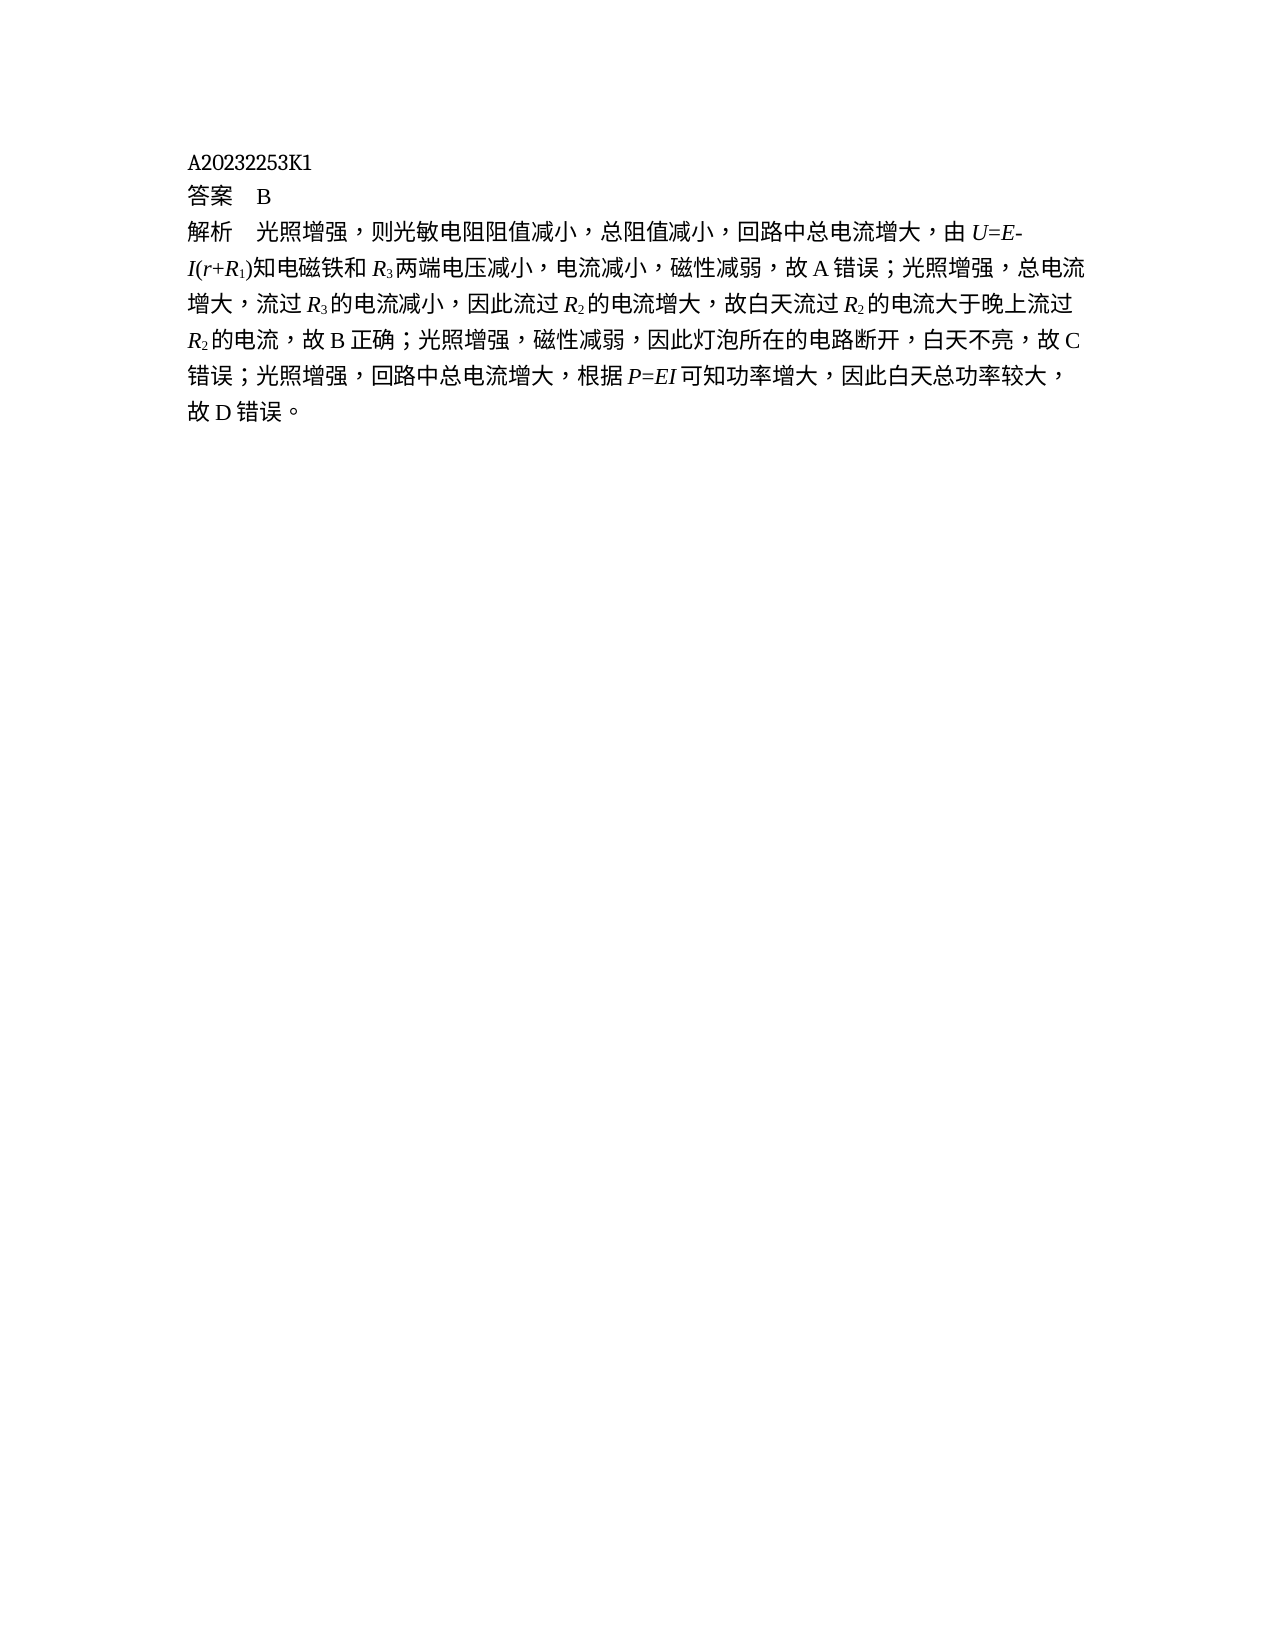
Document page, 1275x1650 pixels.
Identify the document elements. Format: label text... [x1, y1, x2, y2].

text 答案 B [187, 180, 1087, 211]
text 解析 光照增强，则光敏电阻阻值减小，总阻值减小，回路中总电流增大，由U=E-I(r+R1)知电磁铁和R3两端电压减小，电流减小，磁性减弱，故A错误；光照增强，总电流增大，流过R3的电流减小，因此流过R2的电流增大，故白天流过R2的电流大于晚上流过R2的电流，故B正确；光照增强，磁性减弱，因此灯泡所在的电路断开，白天不亮，故C错误；光照增强，回路中总电流增大，根据P=EI可知功率增大，因此白天总功率较大，故D错误。 [187, 216, 1087, 427]
text A20232253K1 [187, 150, 1087, 176]
